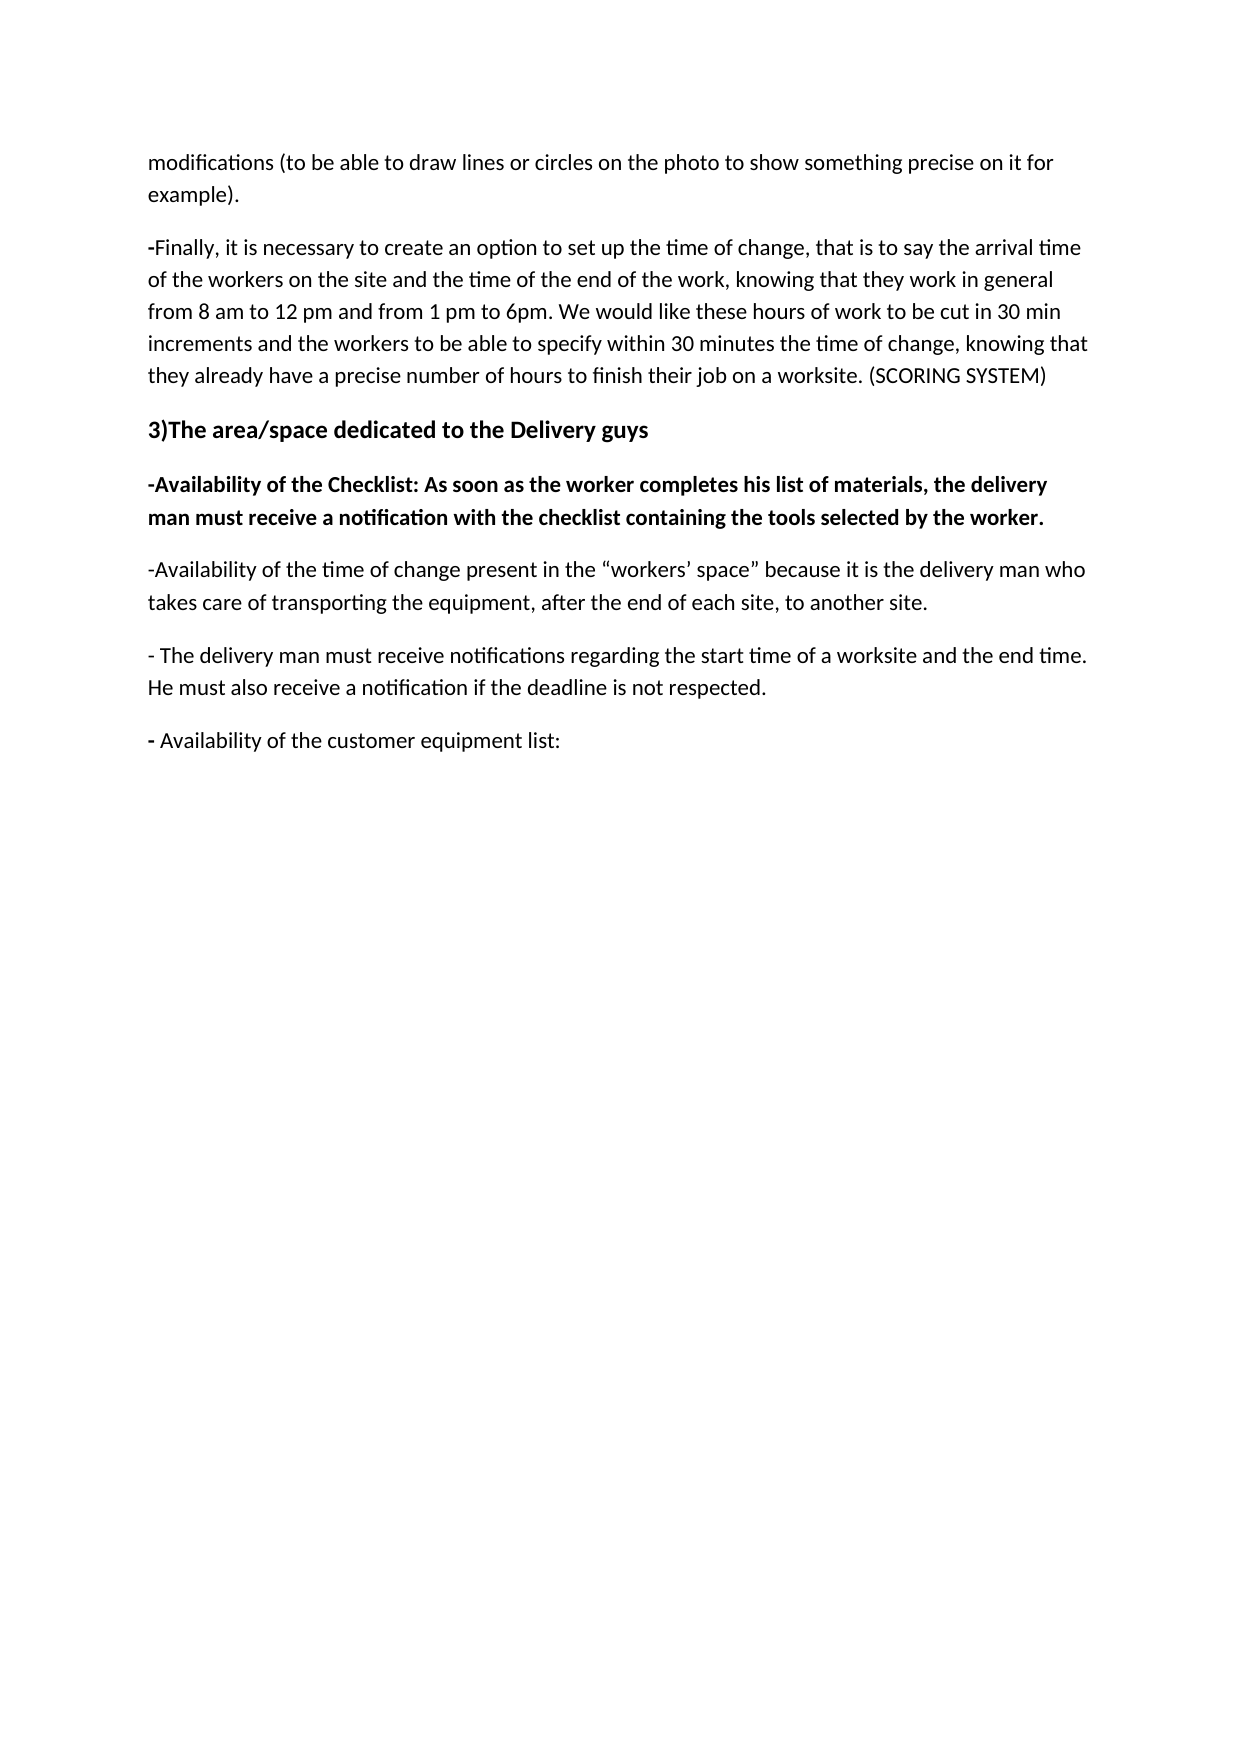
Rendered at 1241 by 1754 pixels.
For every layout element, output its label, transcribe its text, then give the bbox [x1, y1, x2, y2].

text -Availability of the Checklist: As soon as the worker completes his list of materials, the delivery man must receive a notification with the checklist containing the tools selected by the worker. [148, 470, 1093, 531]
text -Finally, it is necessary to create an option to set up the time of change, that is to say the arrival time of the workers on the site and the time of the end of the work, knowing that they work in general from 8 am to 12 pm and from 1 pm to 6pm. We would like these hours of work to be cut in 30 min increments and the workers to be able to specify within 30 minutes the time of change, knowing that they already have a precise number of hours to finish their job on a worksite. (SCORING SYSTEM) [148, 233, 1093, 389]
text - The delivery man must receive notifications regarding the start time of a worksite and the end time. He must also receive a notification if the deadline is not respected. [148, 641, 1093, 701]
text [148, 148, 1093, 208]
text - Availability of the customer equipment list: [148, 726, 1093, 754]
text -Availability of the time of change present in the “workers’ space” because it is the delivery man who takes care of transporting the equipment, after the end of each site, to another site. [148, 556, 1093, 616]
text 3)The area/space dedicated to the Delivery guys [148, 414, 1093, 445]
